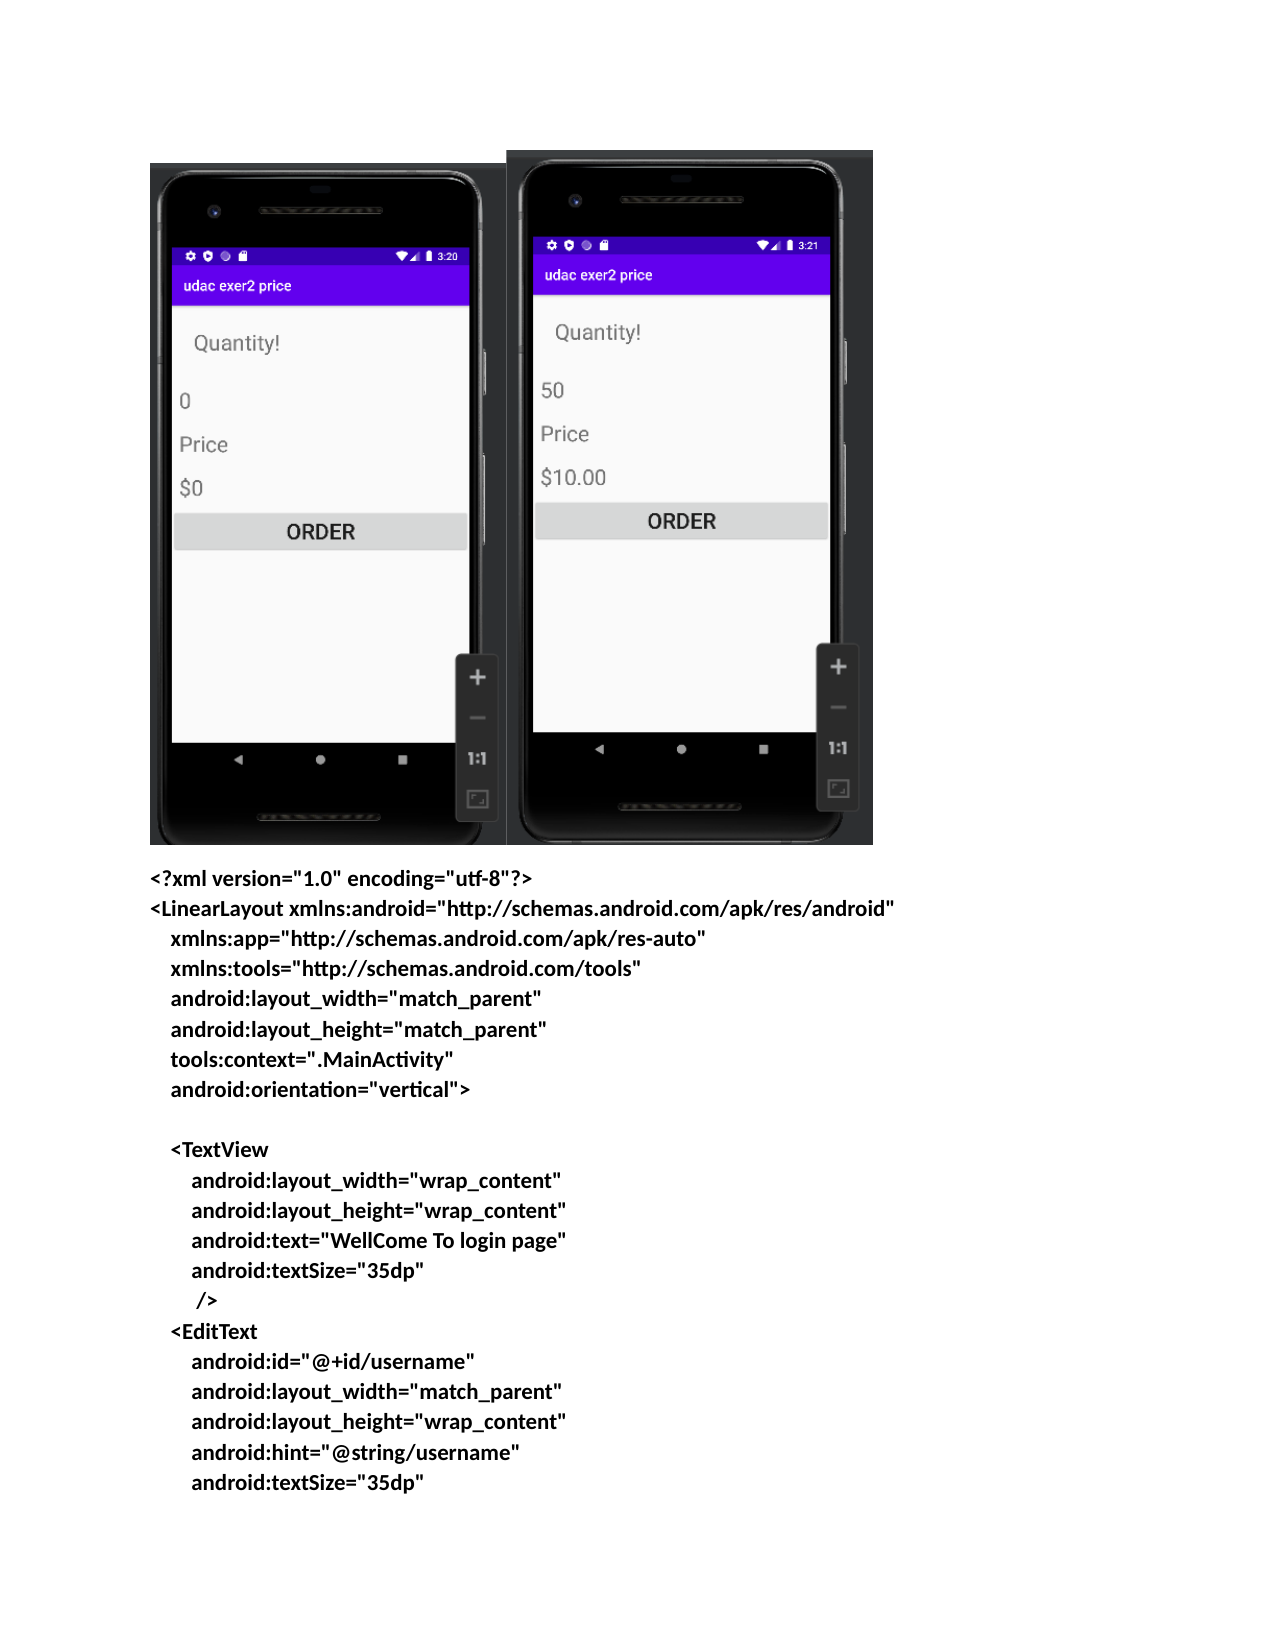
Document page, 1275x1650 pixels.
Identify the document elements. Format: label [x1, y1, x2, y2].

text [150, 864, 1125, 1496]
picture [150, 150, 873, 845]
